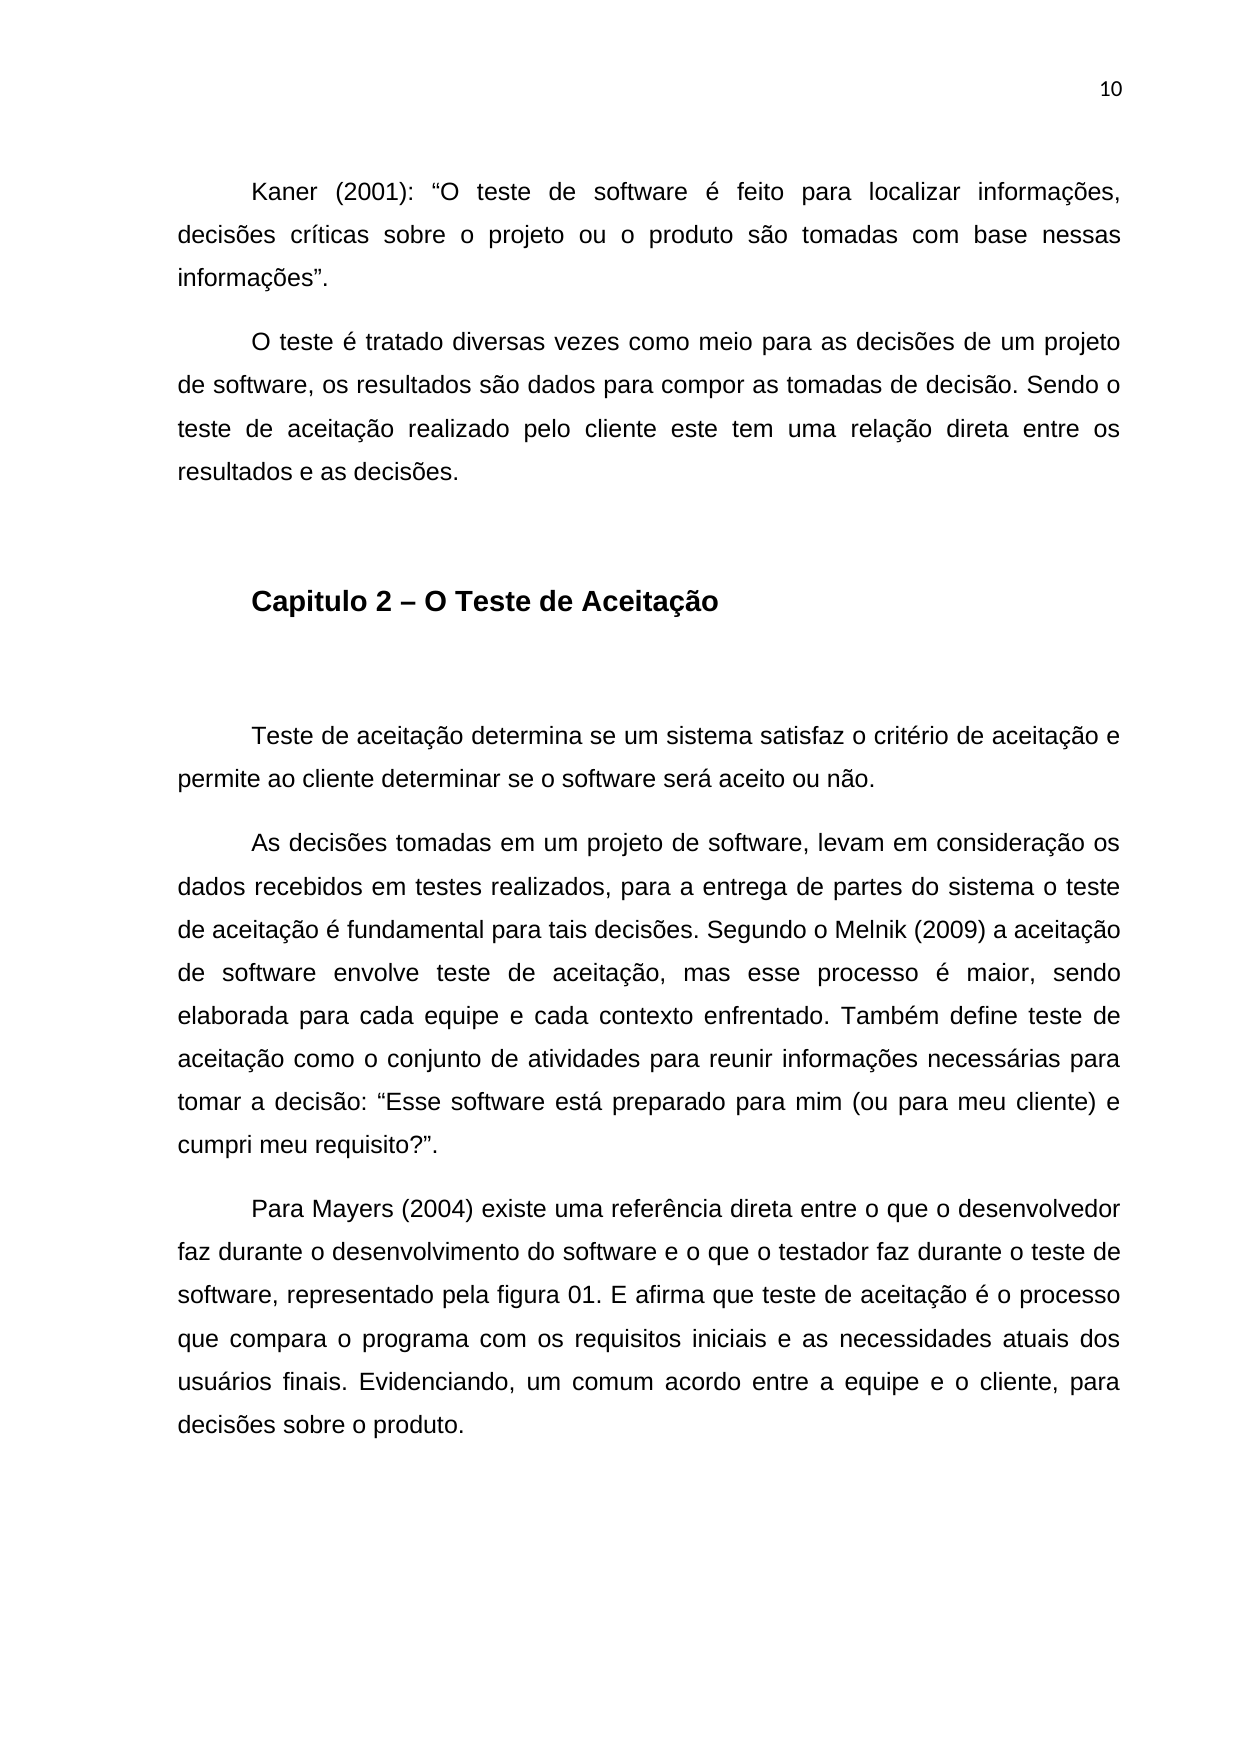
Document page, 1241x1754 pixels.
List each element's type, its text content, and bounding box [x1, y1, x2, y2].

text O teste é tratado diversas vezes como meio para as decisões de um projeto de software, os resultados são dados para compor as tomadas de decisão. Sendo o teste de aceitação realizado pelo cliente este tem uma relação direta entre os resultados e as decisões. [177, 327, 1122, 486]
text Kaner (2001): “O teste de software é feito para localizar informações, decisões críticas sobre o projeto ou o produto são tomadas com base nessas informações”. [177, 177, 1122, 292]
text As decisões tomadas em um projeto de software, levam em consideração os dados recebidos em testes realizados, para a entrega de partes do sistema o teste de aceitação é fundamental para tais decisões. Segundo o Melnik (2009) a aceitação de software envolve teste de aceitação, mas esse processo é maior, sendo elaborada para cada equipe e cada contexto enfrentado. Também define teste de aceitação como o conjunto de atividades para reunir informações necessárias para tomar a decisão: “Esse software está preparado para mim (ou para meu cliente) e cumpri meu requisito?”. [177, 828, 1122, 1159]
text Para Mayers (2004) existe uma referência direta entre o que o desenvolvedor faz durante o desenvolvimento do software e o que o testador faz durante o teste de software, representado pela figura 01. E afirma que teste de aceitação é o processo que compara o programa com os requisitos iniciais e as necessidades atuais dos usuários finais. Evidenciando, um comum acordo entre a equipe e o cliente, para decisões sobre o produto. [177, 1194, 1122, 1438]
text Teste de aceitação determina se um sistema satisfaz o critério de aceitação e permite ao cliente determinar se o software será aceito ou não. [177, 721, 1122, 793]
text Capitulo 2 – O Teste de Aceitação [177, 583, 1122, 617]
